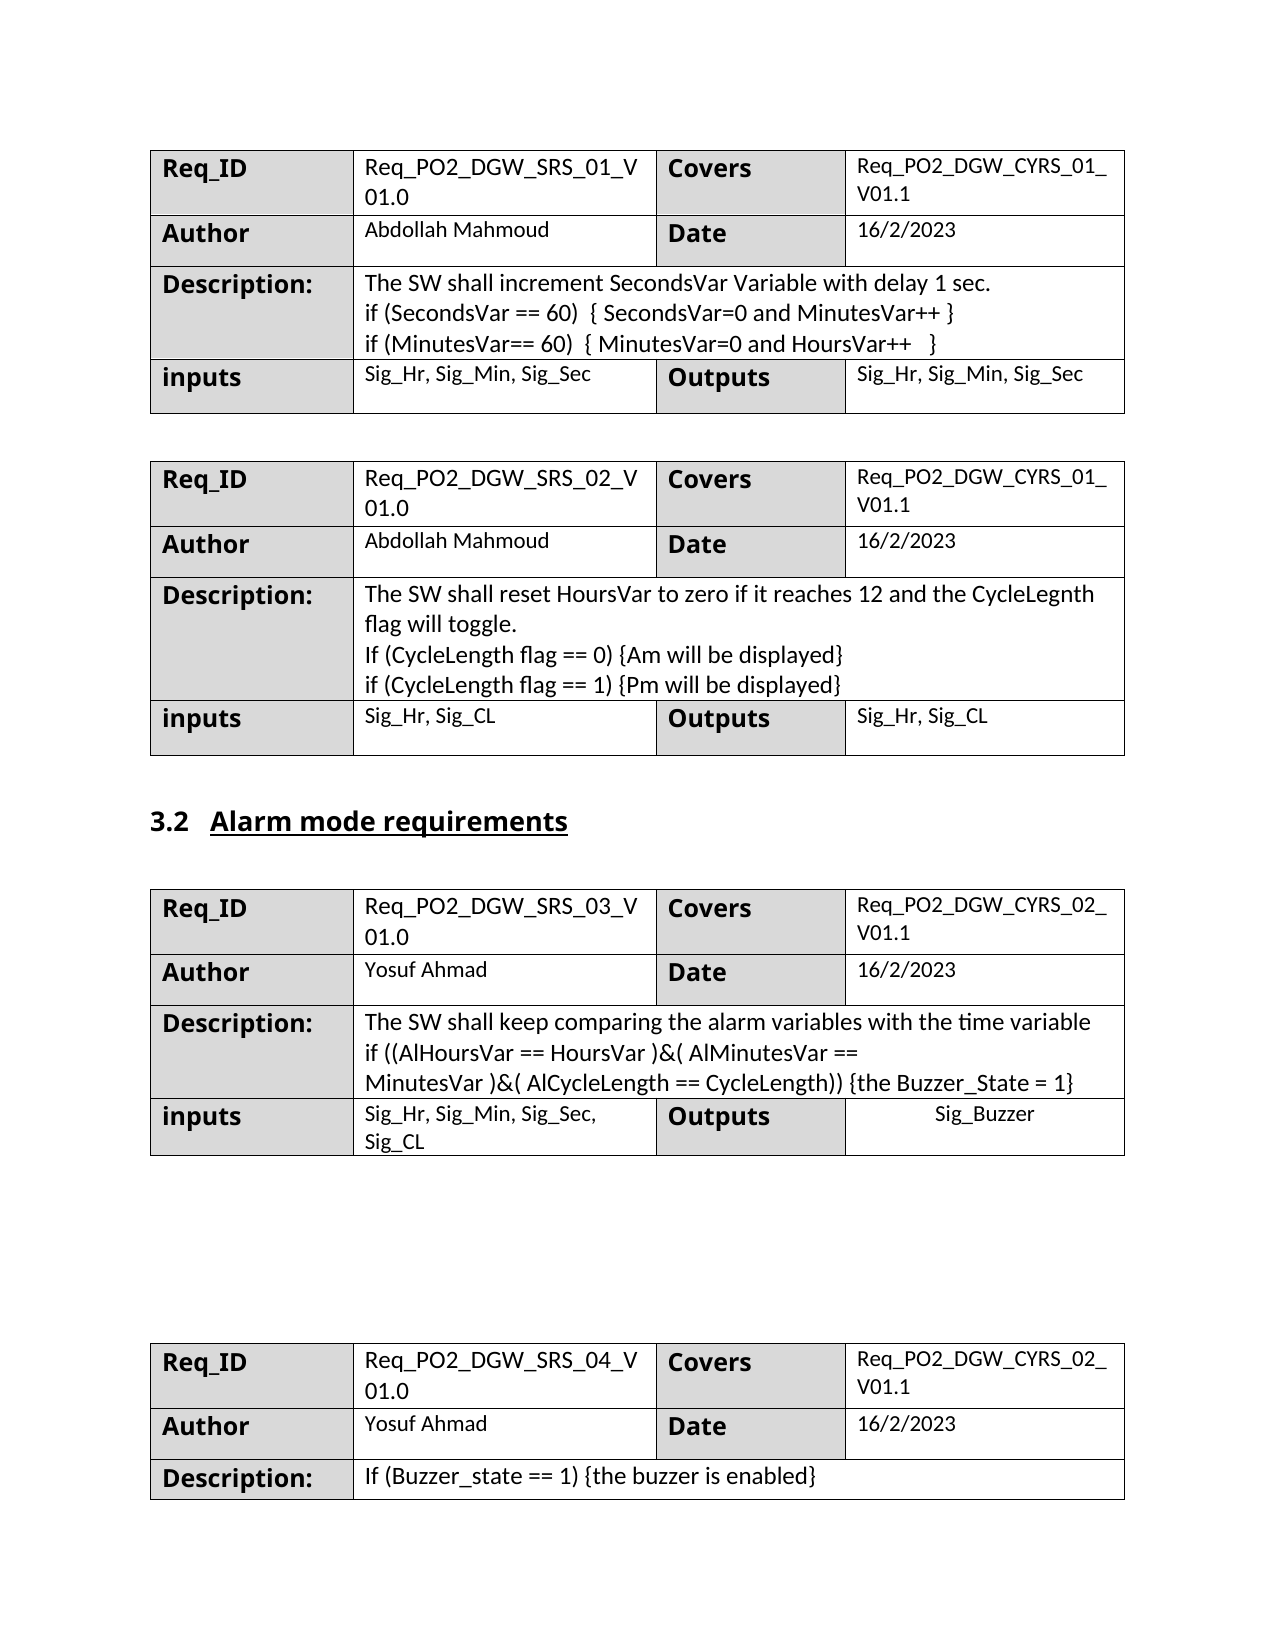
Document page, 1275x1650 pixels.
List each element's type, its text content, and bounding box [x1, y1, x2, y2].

table_cell Description: [151, 267, 353, 358]
table_cell Date [657, 216, 845, 266]
table_cell Outputs [657, 1099, 845, 1155]
subtitle Alarm mode requirements [150, 803, 1125, 839]
table_cell Sig_Hr, Sig_Min, Sig_Sec [354, 360, 656, 413]
table_cell Sig_Hr, Sig_Min, Sig_Sec, Sig_CL [354, 1099, 656, 1155]
table_cell Description: [151, 1460, 353, 1499]
table_cell Description: [151, 578, 353, 700]
table_header Req_PO2_DGW_SRS_04_V01.0 [354, 1344, 656, 1408]
table_cell Author [151, 527, 353, 577]
table_cell inputs [151, 360, 353, 413]
table_header Req_ID [151, 1344, 353, 1408]
table_header Covers [657, 151, 845, 214]
table_header Req_PO2_DGW_CYRS_02_V01.1 [846, 890, 1124, 954]
table_header Req_PO2_DGW_CYRS_02_V01.1 [846, 1344, 1124, 1408]
table_cell The SW shall increment SecondsVar Variable with delay 1 sec. if (SecondsVar == 60) { SecondsVar=0 and MinutesVar++ } if (MinutesVar== 60) { MinutesVar=0 and HoursVar++ } [354, 267, 1124, 358]
table_cell 16/2/2023 [846, 216, 1124, 266]
table_cell Date [657, 955, 845, 1005]
table_cell Abdollah Mahmoud [354, 527, 656, 577]
table_cell Abdollah Mahmoud [354, 216, 656, 266]
table_cell The SW shall keep comparing the alarm variables with the time variable if ((AlHoursVar == HoursVar )&( AlMinutesVar == MinutesVar )&( AlCycleLength == CycleLength)) {the Buzzer_State = 1} [354, 1006, 1124, 1098]
table_header Req_ID [151, 890, 353, 954]
table_header Req_PO2_DGW_CYRS_01_V01.1 [846, 151, 1124, 214]
table_cell The SW shall reset HoursVar to zero if it reaches 12 and the CycleLegnth flag will toggle. If (CycleLength flag == 0) {Am will be displayed} if (CycleLength flag == 1) {Pm will be displayed} [354, 578, 1124, 700]
table_cell Date [657, 527, 845, 577]
table_cell Outputs [657, 701, 845, 755]
table_cell Sig_Hr, Sig_CL [354, 701, 656, 755]
table_cell inputs [151, 1099, 353, 1155]
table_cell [354, 1460, 1124, 1499]
table_cell Description: [151, 1006, 353, 1098]
table_cell Outputs [657, 360, 845, 413]
table_header Req_PO2_DGW_SRS_01_V01.0 [354, 151, 656, 214]
table_cell Sig_Hr, Sig_CL [846, 701, 1124, 755]
table_header Covers [657, 1344, 845, 1408]
table_cell Author [151, 216, 353, 266]
table_header Covers [657, 890, 845, 954]
table_header Req_ID [151, 462, 353, 526]
table_cell Author [151, 1409, 353, 1459]
table_cell Sig_Buzzer [846, 1099, 1124, 1155]
table_header Req_PO2_DGW_CYRS_01_V01.1 [846, 462, 1124, 526]
table_header Req_PO2_DGW_SRS_02_V01.0 [354, 462, 656, 526]
table_cell 16/2/2023 [846, 527, 1124, 577]
table_cell Yosuf Ahmad [354, 955, 656, 1005]
table_cell 16/2/2023 [846, 955, 1124, 1005]
table_cell Author [151, 955, 353, 1005]
table_cell Sig_Hr, Sig_Min, Sig_Sec [846, 360, 1124, 413]
table_cell Date [657, 1409, 845, 1459]
table_header Req_PO2_DGW_SRS_03_V01.0 [354, 890, 656, 954]
table_cell 16/2/2023 [846, 1409, 1124, 1459]
table_header Covers [657, 462, 845, 526]
table_cell Yosuf Ahmad [354, 1409, 656, 1459]
table_cell inputs [151, 701, 353, 755]
table_header Req_ID [151, 151, 353, 214]
